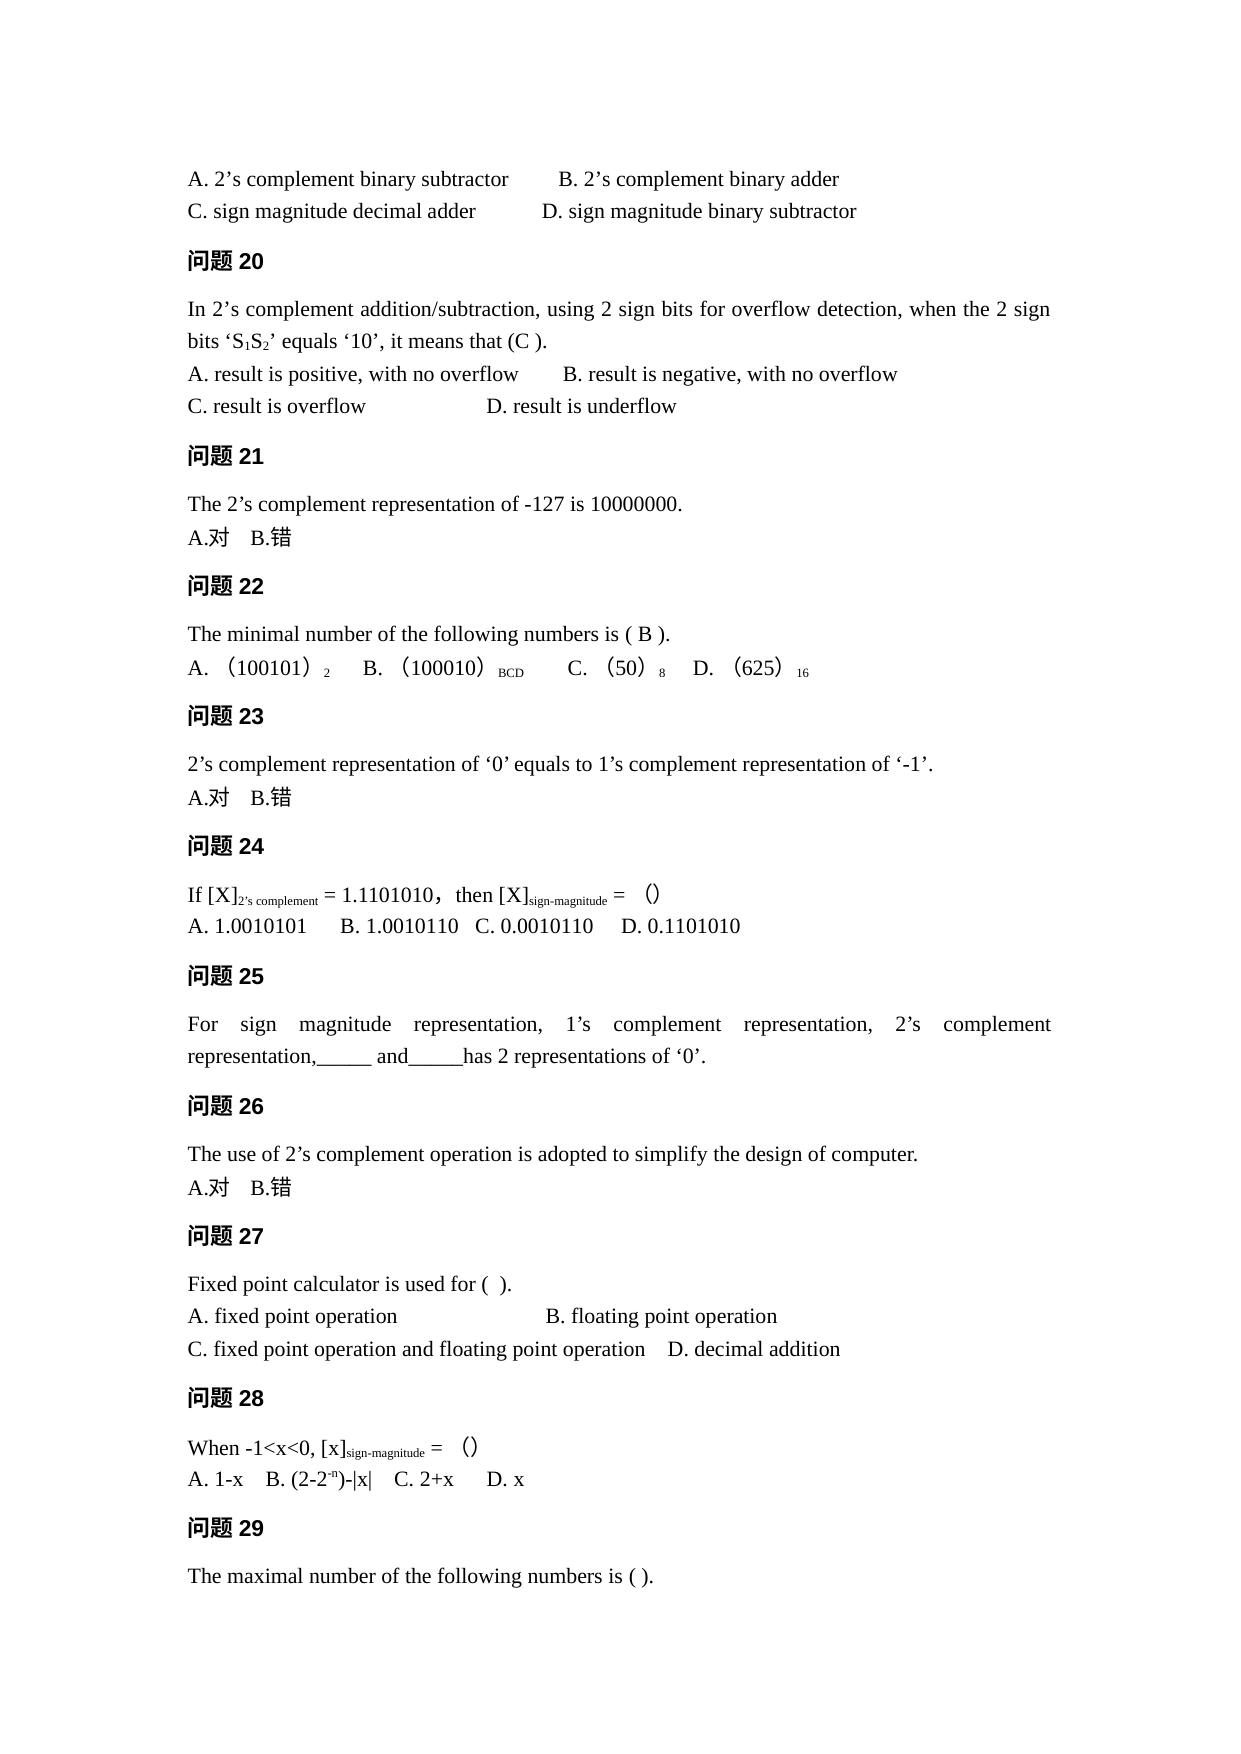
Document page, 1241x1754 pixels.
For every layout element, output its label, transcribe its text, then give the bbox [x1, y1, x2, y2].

text 问题 28 [187, 1364, 1053, 1429]
text C. fixed point operation and floating point operation D. decimal addition [187, 1332, 1053, 1364]
text 问题 21 [187, 422, 1053, 487]
text C. result is overflow D. result is underflow [187, 389, 1053, 422]
text A.对 B.错 [187, 1169, 1053, 1202]
text 问题 20 [187, 227, 1053, 292]
text A.对 B.错 [187, 779, 1053, 812]
text In 2’s complement addition/subtraction, using 2 sign bits for overflow detection, when the 2 sign bits ‘S1S2’ equals ‘10’, it means that (C ). [187, 292, 1053, 357]
text The maximal number of the following numbers is ( ). [187, 1559, 1053, 1592]
text 问题 25 [187, 942, 1053, 1007]
text The 2’s complement representation of -127 is 10000000. [187, 487, 1053, 519]
text A. 2’s complement binary subtractor B. 2’s complement binary adder [187, 162, 1053, 194]
text The minimal number of the following numbers is ( B ). [187, 617, 1053, 649]
text Fixed point calculator is used for ( ). [187, 1267, 1053, 1299]
text When -1<x<0, [x]sign-magnitude = （） [187, 1429, 1053, 1462]
text A. result is positive, with no overflow B. result is negative, with no overflow [187, 357, 1053, 389]
text A. fixed point operation B. floating point operation [187, 1299, 1053, 1332]
text A. 1.0010101 B. 1.0010110 C. 0.0010110 D. 0.1101010 [187, 909, 1053, 942]
text C. sign magnitude decimal adder D. sign magnitude binary subtractor [187, 194, 1053, 227]
text The use of 2’s complement operation is adopted to simplify the design of computer. [187, 1137, 1053, 1169]
text A.对 B.错 [187, 519, 1053, 552]
text 问题 22 [187, 552, 1053, 617]
text A. （100101）2 B. （100010）BCD C. （50）8 D. （625）16 [187, 649, 1053, 682]
text If [X]2’s complement = 1.1101010，then [X]sign-magnitude = （） [187, 877, 1053, 909]
text 问题 27 [187, 1202, 1053, 1267]
text 问题 23 [187, 682, 1053, 747]
text 问题 24 [187, 812, 1053, 877]
text 问题 26 [187, 1072, 1053, 1137]
text 2’s complement representation of ‘0’ equals to 1’s complement representation of ‘-1’. [187, 747, 1053, 779]
text A. 1-x B. (2-2-n)-|x| C. 2+x D. x [187, 1462, 1053, 1494]
text For sign magnitude representation, 1’s complement representation, 2’s complement representation,_____ and_____has 2 representations of ‘0’. [187, 1007, 1053, 1072]
text 问题 29 [187, 1494, 1053, 1559]
